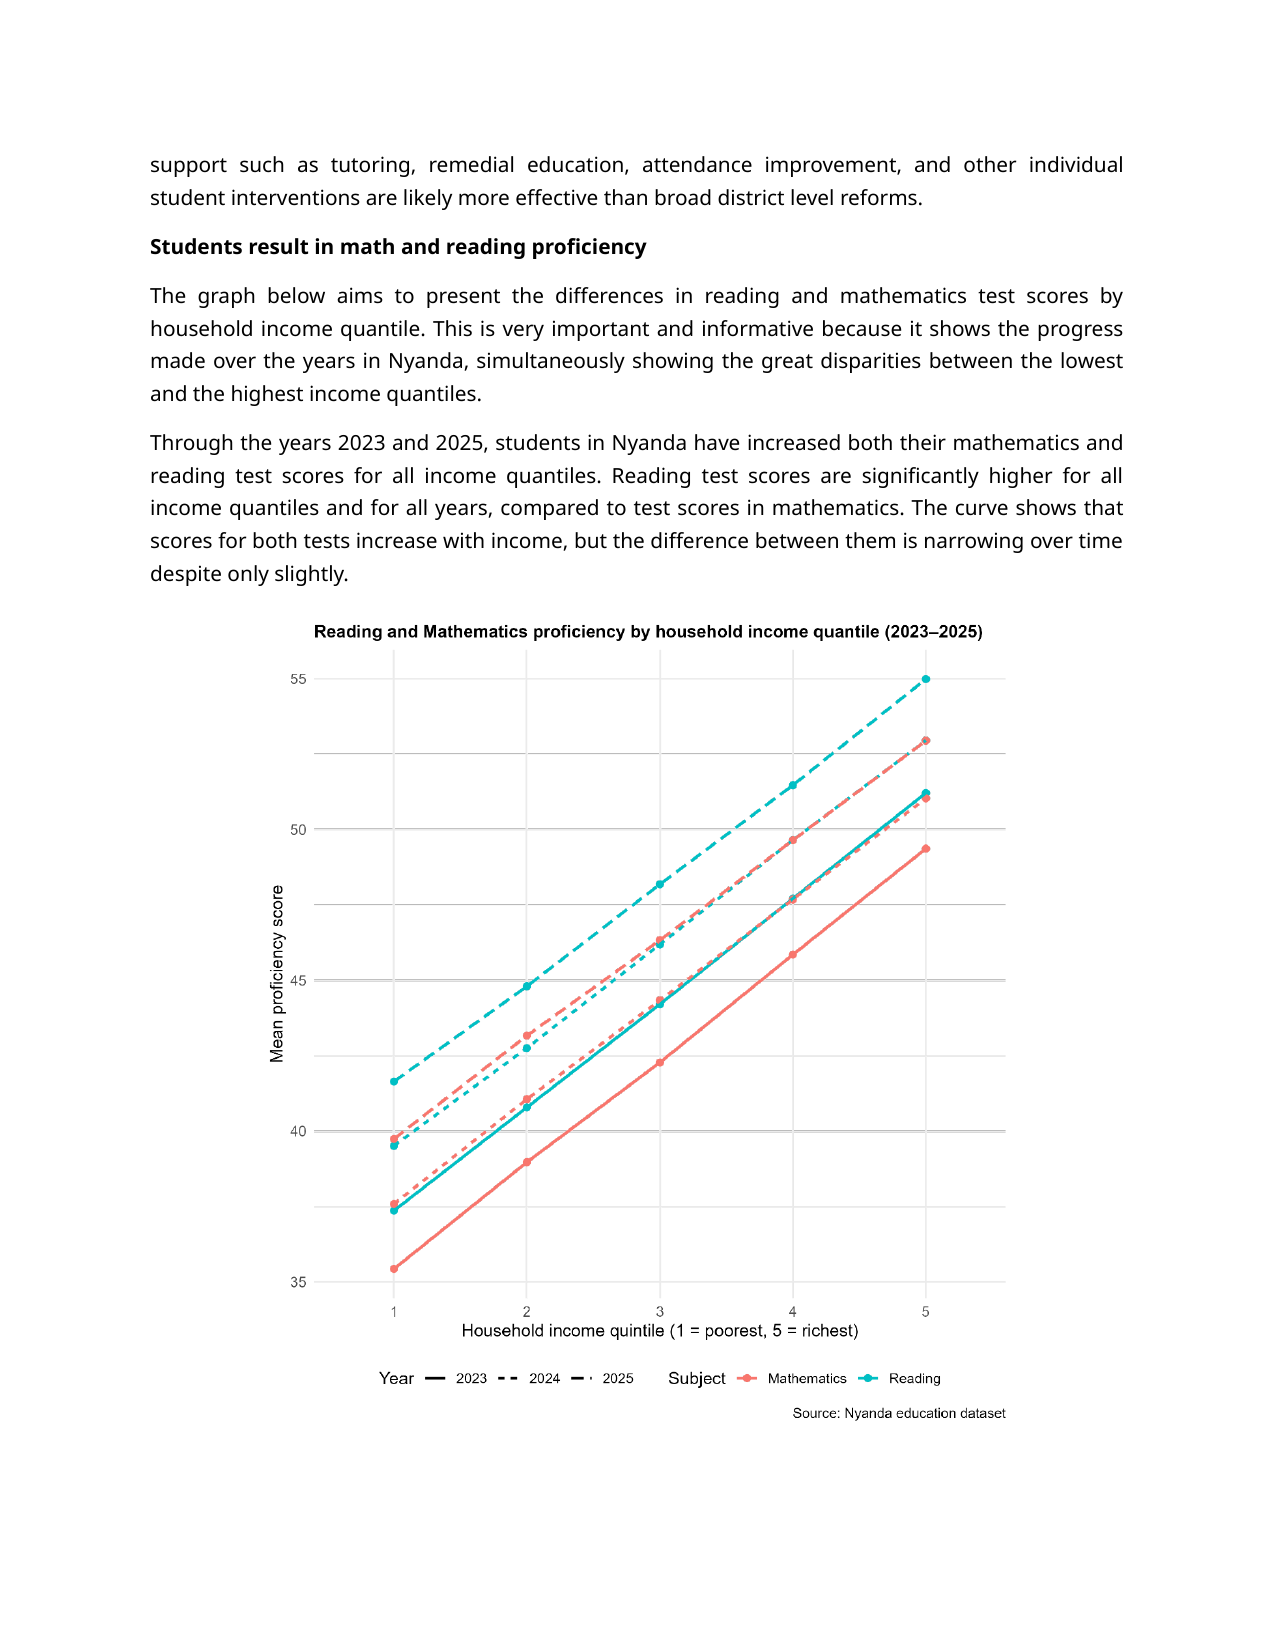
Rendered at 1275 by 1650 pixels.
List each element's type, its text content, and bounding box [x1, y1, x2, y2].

picture [261, 616, 1014, 1429]
text Students result in math and reading proficiency [150, 232, 1125, 260]
text Through the years 2023 and 2025, students in Nyanda have increased both their mathematics and reading test scores for all income quantiles. Reading test scores are significantly higher for all income quantiles and for all years, compared to test scores in mathematics. The curve shows that scores for both tests increase with income, but the difference between them is narrowing over time despite only slightly. [150, 428, 1125, 587]
text The graph below aims to present the differences in reading and mathematics test scores by household income quantile. This is very important and informative because it shows the progress made over the years in Nyanda, simultaneously showing the great disparities between the lowest and the highest income quantiles. [150, 281, 1125, 407]
